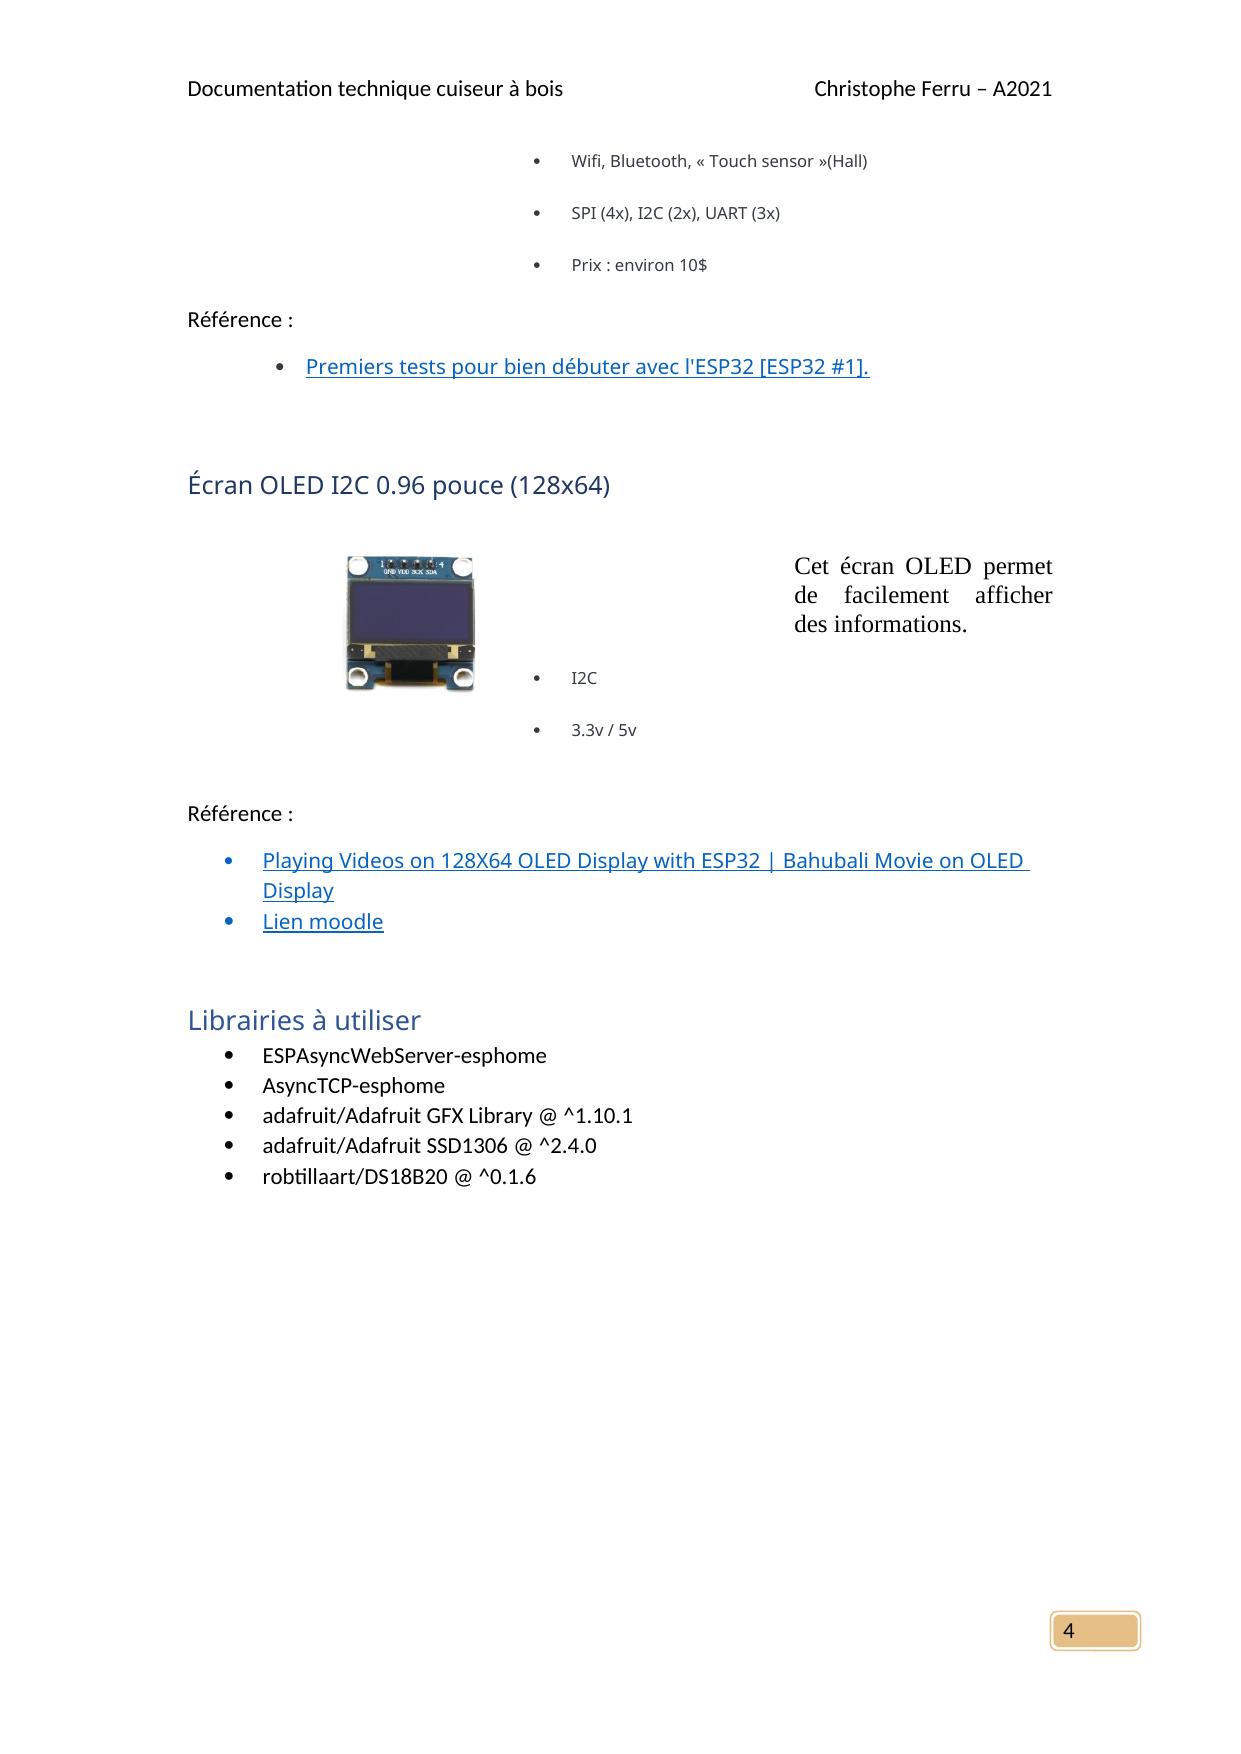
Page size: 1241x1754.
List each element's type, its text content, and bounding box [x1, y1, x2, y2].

list Lien moodle [225, 907, 1053, 936]
picture [342, 553, 476, 697]
list Prix : environ 10$ [534, 254, 1053, 276]
text Référence : [187, 306, 1053, 334]
list Playing Videos on 128X64 OLED Display with ESP32 | Bahubali Movie on OLED Display [225, 846, 1053, 905]
list AsyncTCP-esphome [225, 1071, 1053, 1099]
list adafruit/Adafruit GFX Library @ ^1.10.1 [225, 1101, 1053, 1129]
list I2C [534, 667, 1053, 689]
list Premiers tests pour bien débuter avec l'ESP32 [ESP32 #1]. [276, 352, 1053, 381]
list Wifi, Bluetooth, « Touch sensor »(Hall) [534, 150, 1053, 173]
list SPI (4x), I2C (2x), UART (3x) [534, 202, 1053, 224]
text Référence : [187, 799, 1053, 827]
list robtillaart/DS18B20 @ ^0.1.6 [225, 1162, 1053, 1190]
list adafruit/Adafruit SSD1306 @ ^2.4.0 [225, 1132, 1053, 1160]
text Cet écran OLED permet de facilement afficher des informations. [487, 551, 1053, 638]
list 3.3v / 5v [534, 719, 1053, 741]
list ESPAsyncWebServer-esphome [225, 1041, 1053, 1069]
subtitle Écran OLED I2C 0.96 pouce (128x64) [187, 468, 1053, 502]
